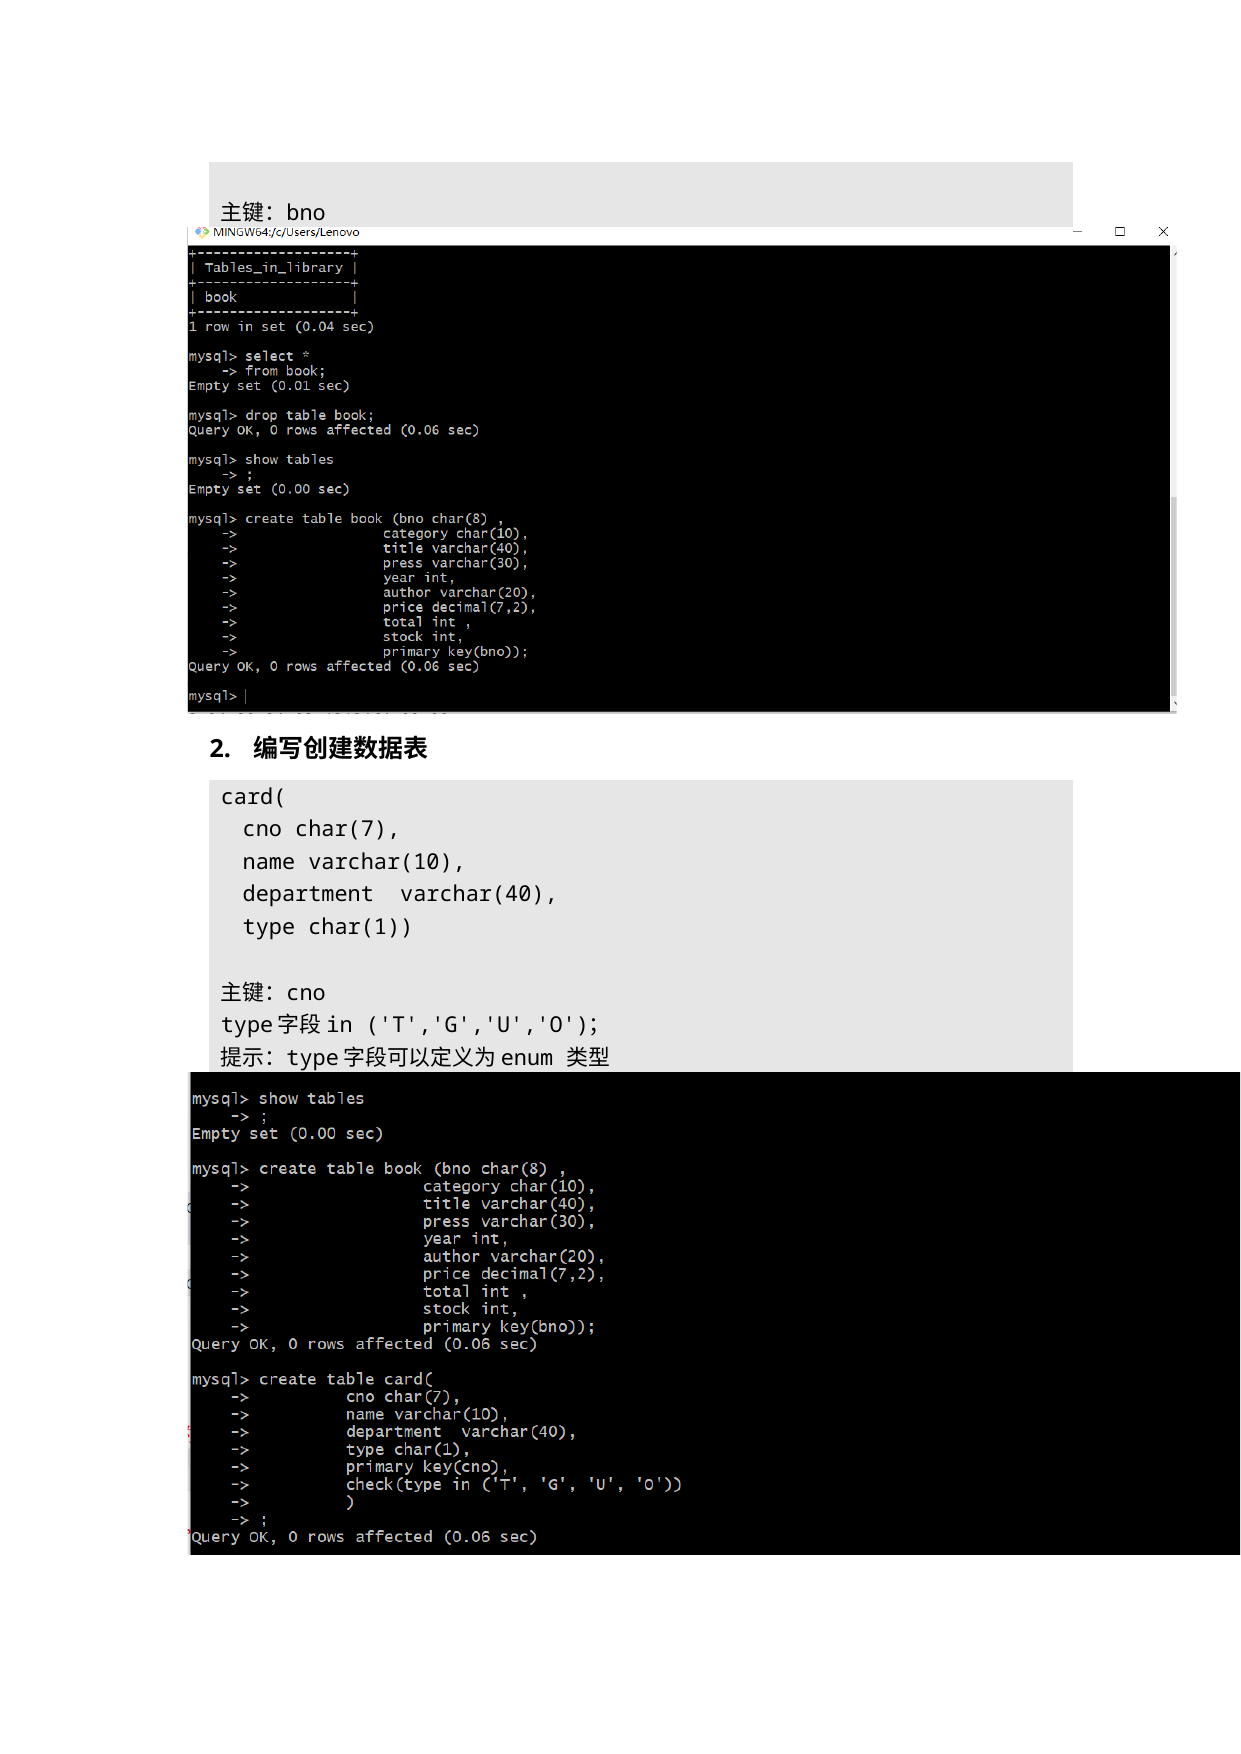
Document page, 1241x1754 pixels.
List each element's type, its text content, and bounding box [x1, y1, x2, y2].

picture [187, 1072, 1241, 1555]
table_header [209, 162, 1073, 227]
table_header card( cno char(7), name varchar(10), department varchar(40), type char(1)) 主键：cno type字段 in ('T','G','U','O')； 提示：type字段可以定义为enum 类型 [209, 780, 1073, 1072]
list 编写创建数据表 [209, 714, 1053, 779]
picture [187, 227, 1177, 714]
